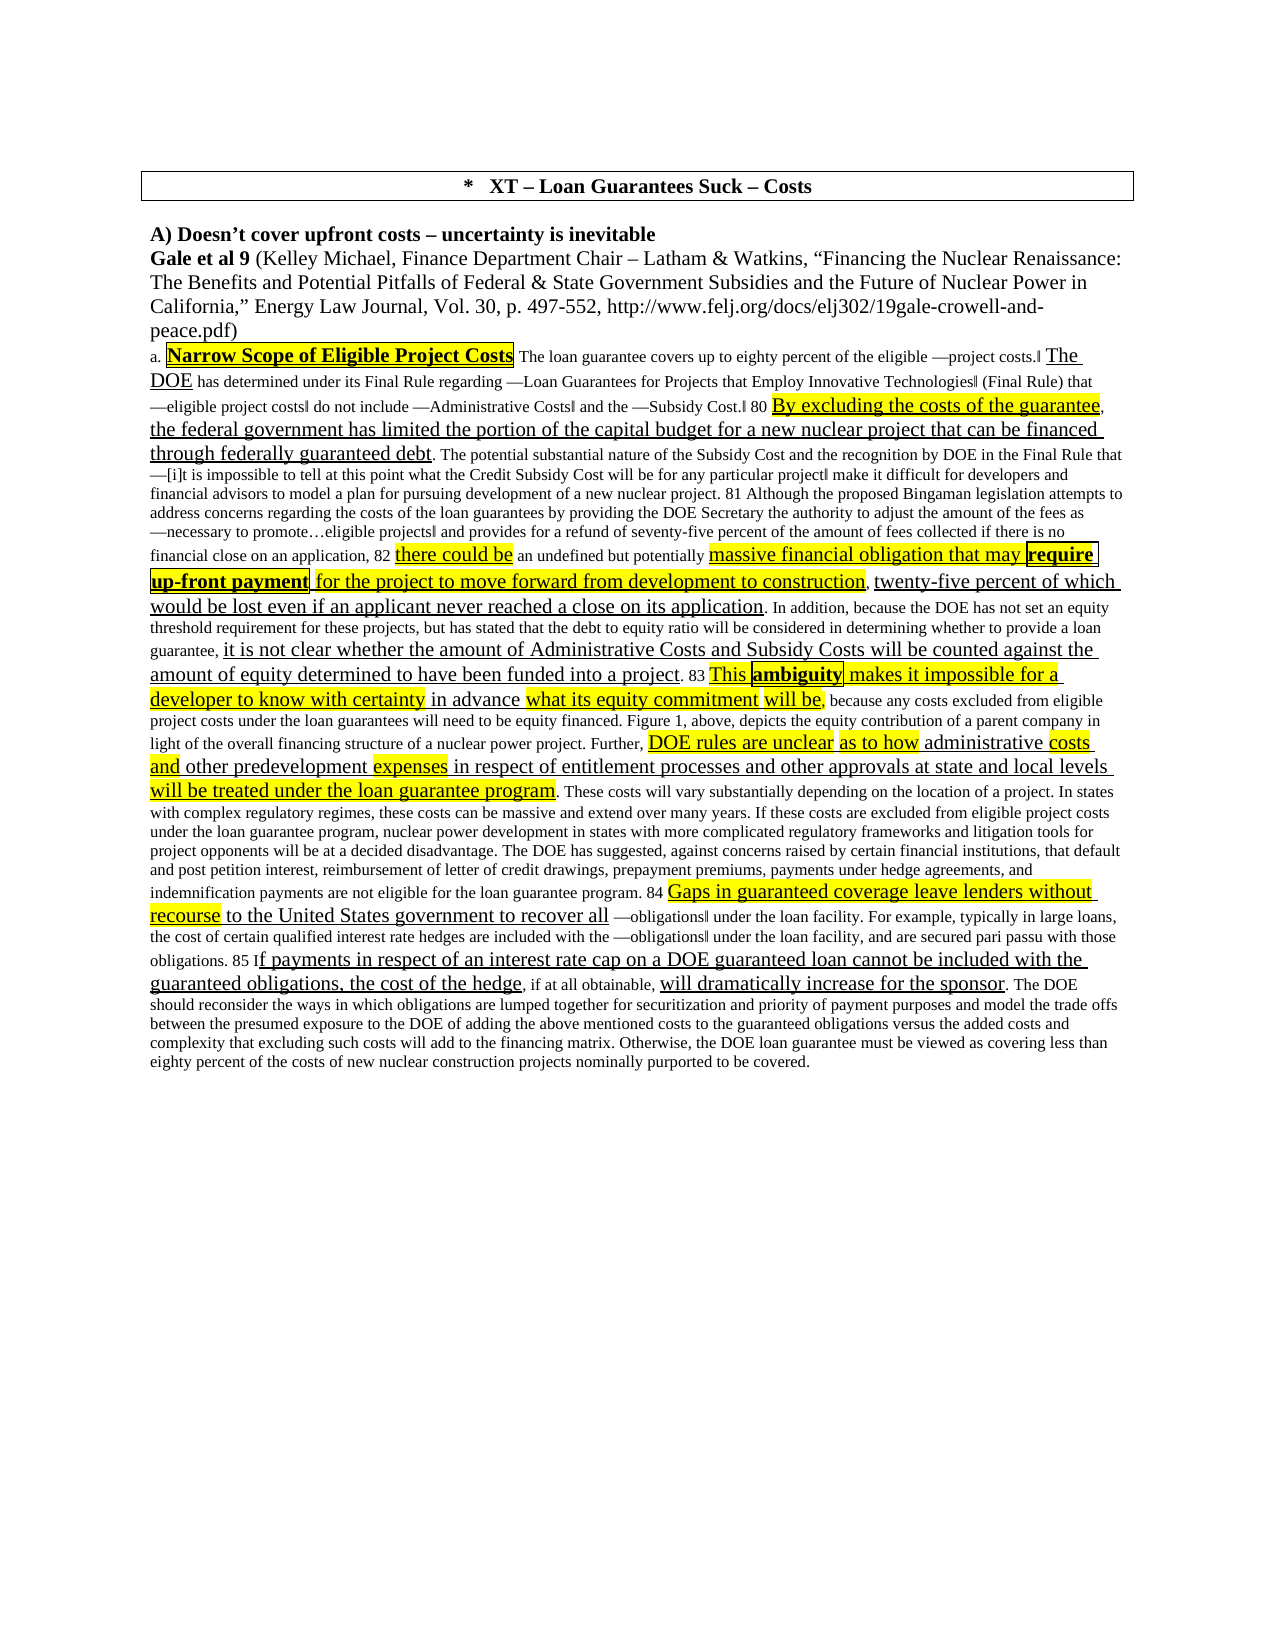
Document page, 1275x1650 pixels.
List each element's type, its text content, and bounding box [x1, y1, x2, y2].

text Gale et al 9 (Kelley Michael, Finance Department Chair – Latham & Watkins, “Financing the Nuclear Renaissance: The Benefits and Potential Pitfalls of Federal & State Government Subsidies and the Future of Nuclear Power in California,” Energy Law Journal, Vol. 30, p. 497-552, http://www.felj.org/docs/elj302/19gale-crowell-and-peace.pdf) [150, 246, 1125, 342]
subtitle A) Doesn’t cover upfront costs – uncertainty is inevitable [150, 222, 1125, 246]
text a. Narrow Scope of Eligible Project Costs The loan guarantee covers up to eighty percent of the eligible ―project costs.‖ The DOE has determined under its Final Rule regarding ―Loan Guarantees for Projects that Employ Innovative Technologies‖ (Final Rule) that ―eligible project costs‖ do not include ―Administrative Costs‖ and the ―Subsidy Cost.‖ 80 By excluding the costs of the guarantee, the federal government has limited the portion of the capital budget for a new nuclear project that can be financed through federally guaranteed debt. The potential substantial nature of the Subsidy Cost and the recognition by DOE in the Final Rule that ―[i]t is impossible to tell at this point what the Credit Subsidy Cost will be for any particular project‖ make it difficult for developers and financial advisors to model a plan for pursuing development of a new nuclear project. 81 Although the proposed Bingaman legislation attempts to address concerns regarding the costs of the loan guarantees by providing the DOE Secretary the authority to adjust the amount of the fees as ―necessary to promote…eligible projects‖ and provides for a refund of seventy-five percent of the amount of fees collected if there is no financial close on an application, 82 there could be an undefined but potentially massive financial obligation that may require up-front payment for the project to move forward from development to construction, twenty-five percent of which would be lost even if an applicant never reached a close on its application. In addition, because the DOE has not set an equity threshold requirement for these projects, but has stated that the debt to equity ratio will be considered in determining whether to provide a loan guarantee, it is not clear whether the amount of Administrative Costs and Subsidy Costs will be counted against the amount of equity determined to have been funded into a project. 83 This ambiguity makes it impossible for a developer to know with certainty in advance what its equity commitment will be, because any costs excluded from eligible project costs under the loan guarantees will need to be equity financed. Figure 1, above, depicts the equity contribution of a parent company in light of the overall financing structure of a nuclear power project. Further, DOE rules are unclear as to how administrative costs and other predevelopment expenses in respect of entitlement processes and other approvals at state and local levels will be treated under the loan guarantee program. These costs will vary substantially depending on the location of a project. In states with complex regulatory regimes, these costs can be massive and extend over many years. If these costs are excluded from eligible project costs under the loan guarantee program, nuclear power development in states with more complicated regulatory frameworks and litigation tools for project opponents will be at a decided disadvantage. The DOE has suggested, against concerns raised by certain financial institutions, that default and post petition interest, reimbursement of letter of credit drawings, prepayment premiums, payments under hedge agreements, and indemnification payments are not eligible for the loan guarantee program. 84 Gaps in guaranteed coverage leave lenders without recourse to the United States government to recover all ―obligations‖ under the loan facility. For example, typically in large loans, the cost of certain qualified interest rate hedges are included with the ―obligations‖ under the loan facility, and are secured pari passu with those obligations. 85 If payments in respect of an interest rate cap on a DOE guaranteed loan cannot be included with the guaranteed obligations, the cost of the hedge, if at all obtainable, will dramatically increase for the sponsor. The DOE should reconsider the ways in which obligations are lumped together for securitization and priority of payment purposes and model the trade offs between the presumed exposure to the DOE of adding the above mentioned costs to the guaranteed obligations versus the added costs and complexity that excluding such costs will add to the financing matrix. Otherwise, the DOE loan guarantee must be viewed as covering less than eighty percent of the costs of new nuclear construction projects nominally purported to be covered. [150, 342, 1125, 1071]
subtitle * XT – Loan Guarantees Suck – Costs [142, 172, 1133, 200]
